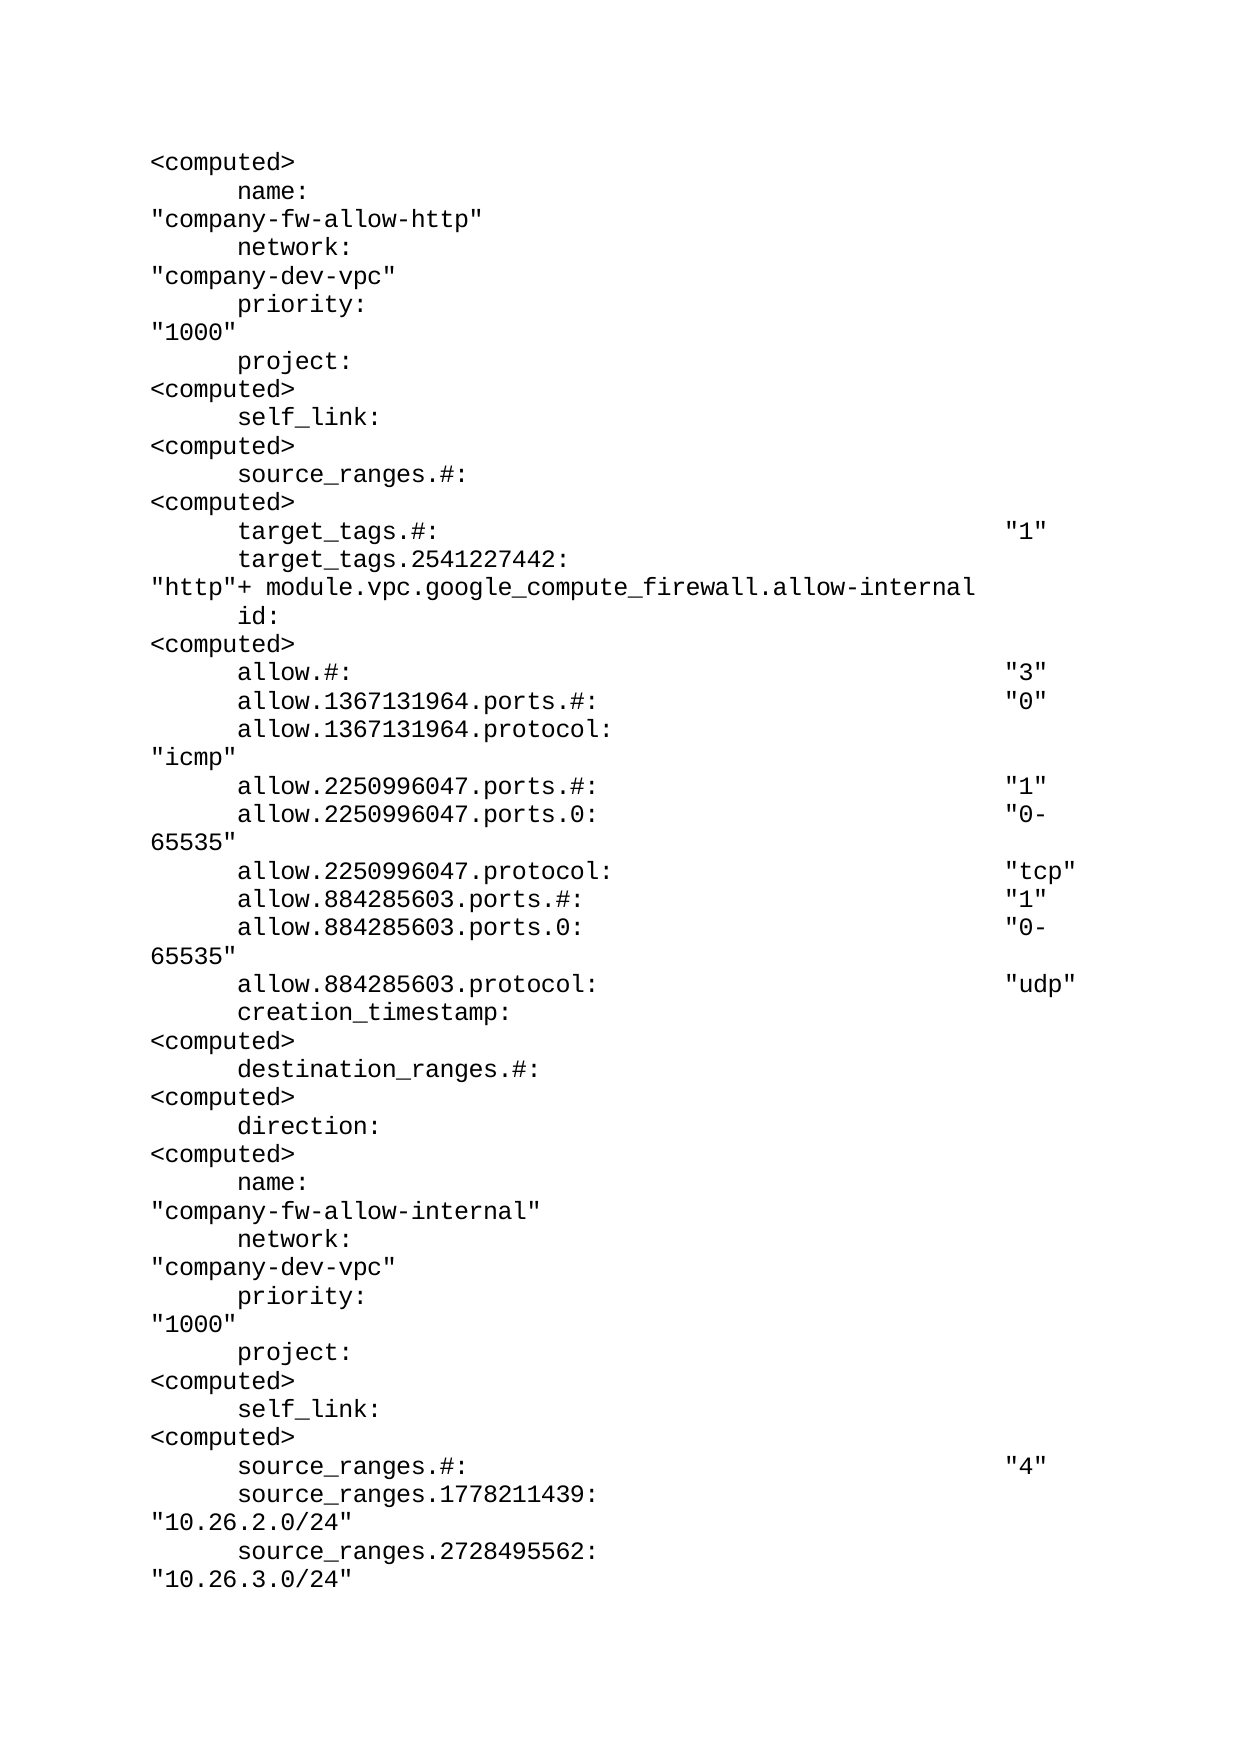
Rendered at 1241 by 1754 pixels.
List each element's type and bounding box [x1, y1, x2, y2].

text [150, 150, 1090, 1595]
